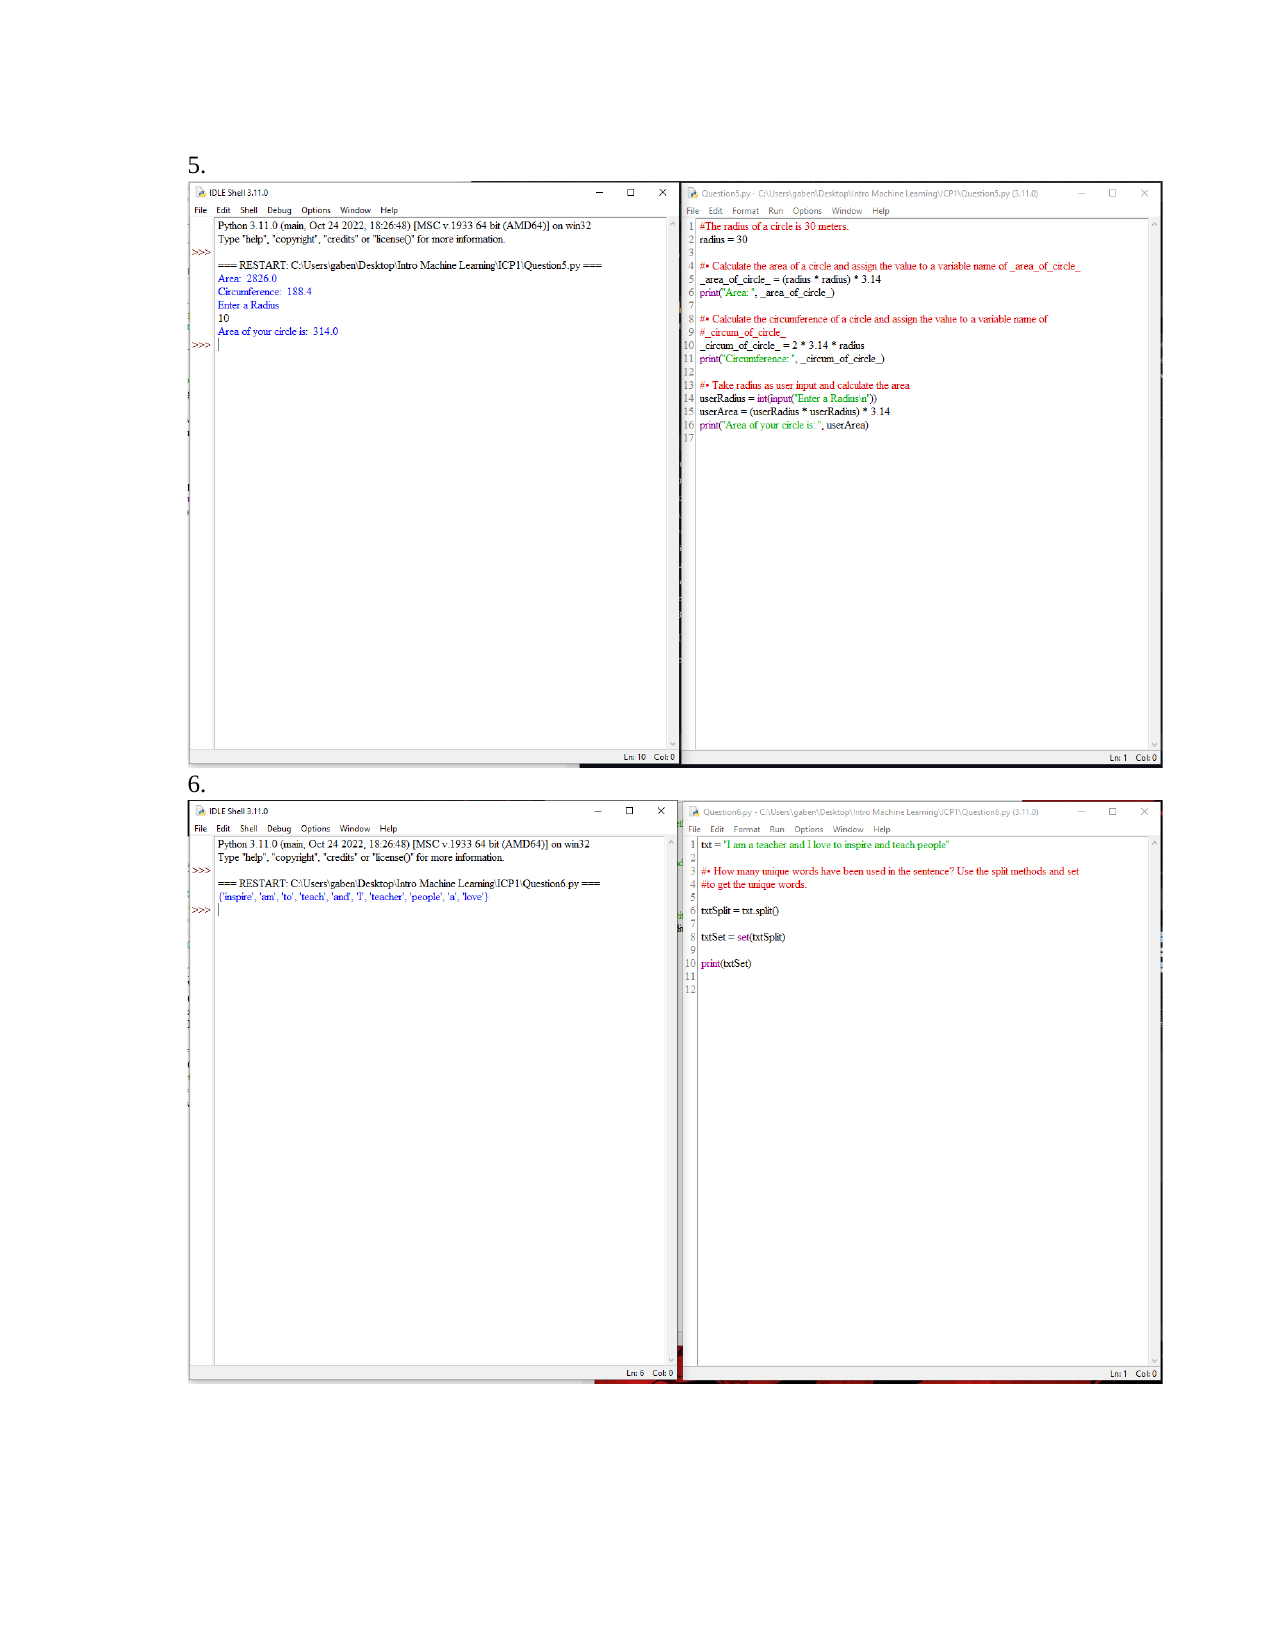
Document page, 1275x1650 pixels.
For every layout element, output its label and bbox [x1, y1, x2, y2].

picture [187, 800, 1163, 1384]
picture [187, 181, 1163, 768]
